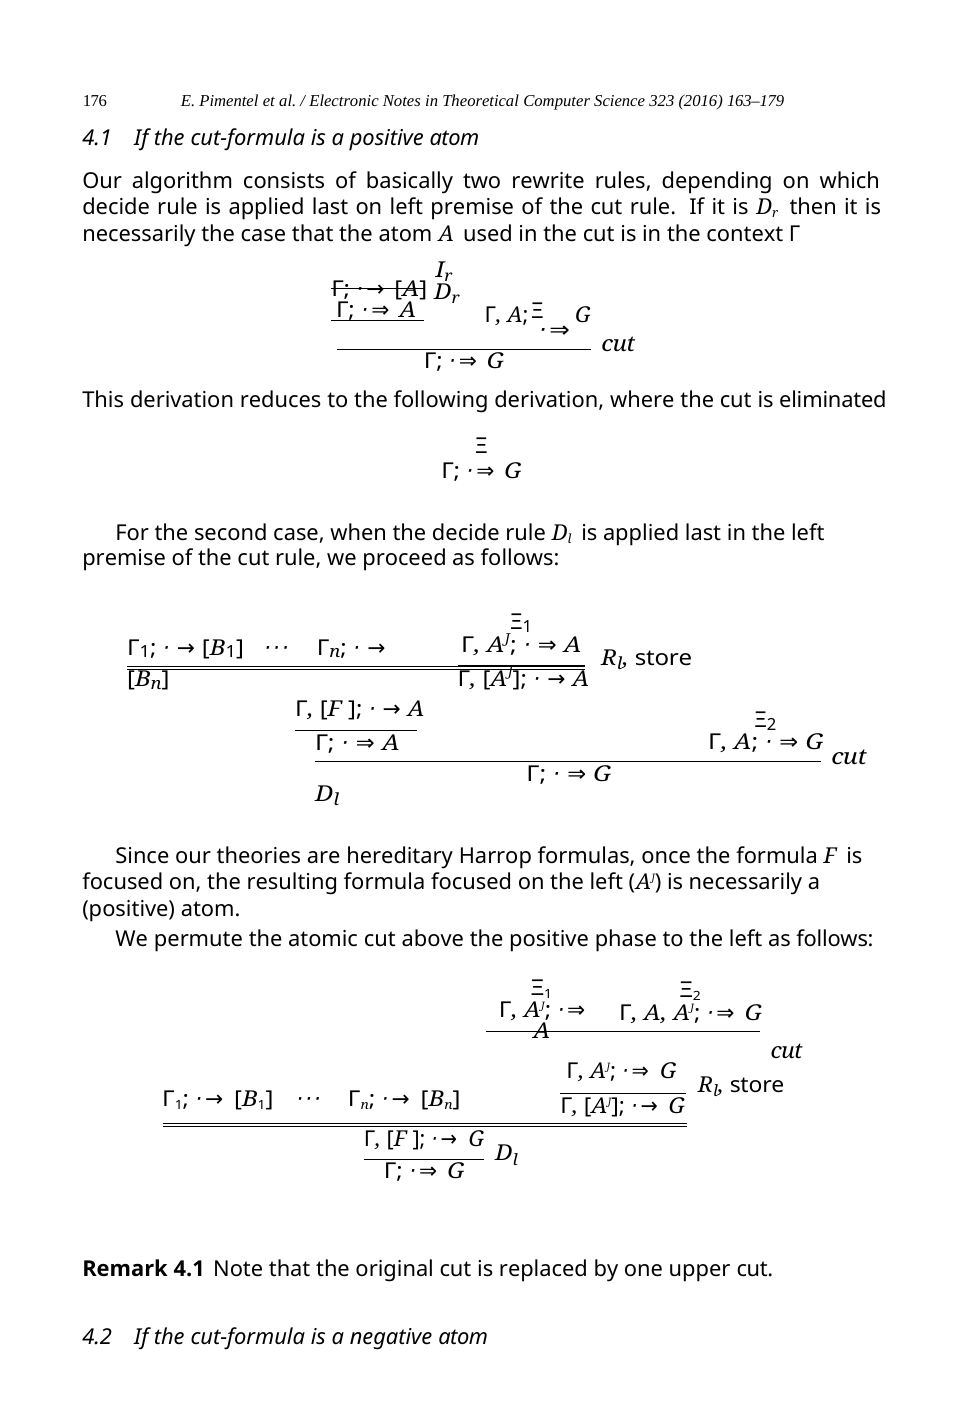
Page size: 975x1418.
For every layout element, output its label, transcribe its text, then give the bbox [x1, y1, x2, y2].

text Γ; ·→ [A] Ir [331, 274, 904, 303]
list If the cut-formula is a positive atom [82, 122, 904, 151]
list If the cut-formula is a negative atom [82, 1321, 904, 1351]
text Our algorithm consists of basically two rewrite rules, depending on which decide rule is applied last on left premise of the cut rule. If it is Dr then it is necessarily the case that the atom A used in the cut is in the context Γ [82, 167, 881, 248]
text Γ; · ⇒ A Dl [315, 722, 451, 827]
text Γ, Aj; ·⇒ A [486, 1001, 598, 1042]
text Γ, A, Aj; ·⇒ G [603, 1003, 778, 1024]
text Γ; ·⇒ G Dl [71, 1151, 831, 1185]
text Γ1; · → [B1] ··· Γn; · → [Bn] [127, 670, 435, 694]
subtitle Ξ1 [485, 973, 598, 1001]
text Remark 4.1 Note that the original cut is replaced by one upper cut. [82, 1253, 904, 1282]
text Γ; · ⇒ G cut [526, 754, 904, 788]
text ·⇒ [207, 323, 901, 341]
subtitle Ξ [71, 434, 892, 459]
text Γ1; · → [B1] ··· Γn; · → [Bn] [127, 632, 435, 666]
text Since our theories are hereditary Harrop formulas, once the formula F is focused on, the resulting formula focused on the left (Aj) is necessarily a (positive) atom. [82, 842, 881, 922]
text Γ, [F ]; ·→ G [71, 1129, 778, 1151]
text Γ; ·⇒ G [71, 459, 892, 484]
text Ξ2 [628, 705, 903, 733]
text Ξ1 [439, 607, 603, 636]
text For the second case, when the decide rule Dl is applied last in the left premise of the cut rule, we proceed as follows: [82, 520, 881, 572]
text Γ; ·⇒ G cut [423, 341, 904, 375]
text Γ, Aj; · ⇒ A [440, 636, 603, 657]
text Γ, Aj; ·⇒ G cut [566, 1054, 904, 1085]
text This derivation reduces to the following derivation, where the cut is eliminated [82, 384, 904, 414]
text We permute the atomic cut above the positive phase to the left as follows: [115, 922, 904, 953]
text Γ; ·⇒ A Dr [71, 305, 460, 321]
text Γ, A; · ⇒ G [628, 733, 904, 754]
text Ξ2 [602, 976, 778, 1003]
text Γ, [F ]; · → A [295, 696, 451, 722]
text Γ, [Aj]; ·→ G Rl, store [560, 1085, 904, 1121]
text Ξ [464, 305, 612, 322]
text Γ1; ·→ [B1] ··· Γn; ·→ [Bn] [162, 1083, 464, 1113]
text Γ, [Aj]; · → A Rl, store [457, 657, 904, 693]
